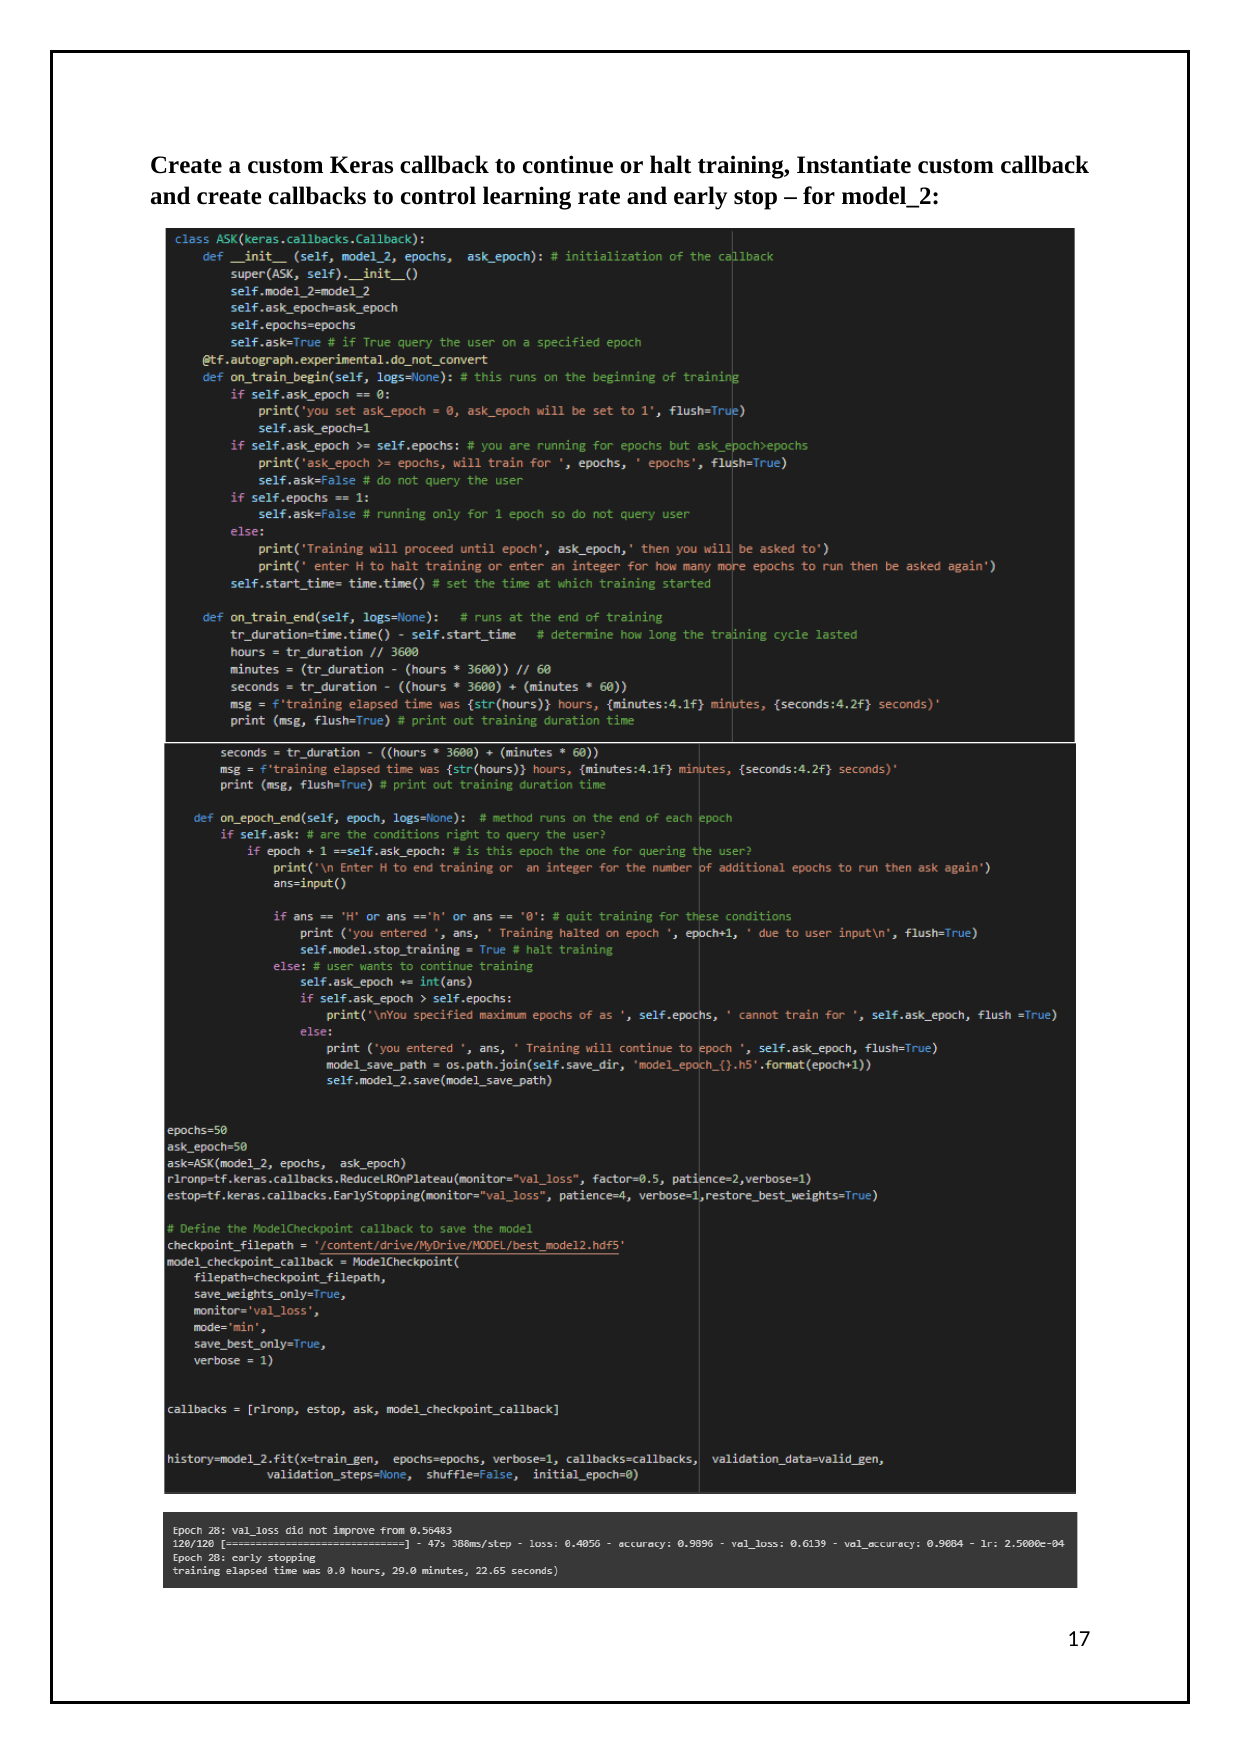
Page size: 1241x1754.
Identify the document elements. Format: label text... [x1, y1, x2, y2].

picture [164, 743, 1076, 1494]
picture [163, 1512, 1078, 1588]
picture [165, 228, 1075, 742]
text Create a custom Keras callback to continue or halt training, Instantiate custom callback and create callbacks to control learning rate and early stop – for model_2: [150, 150, 1090, 210]
